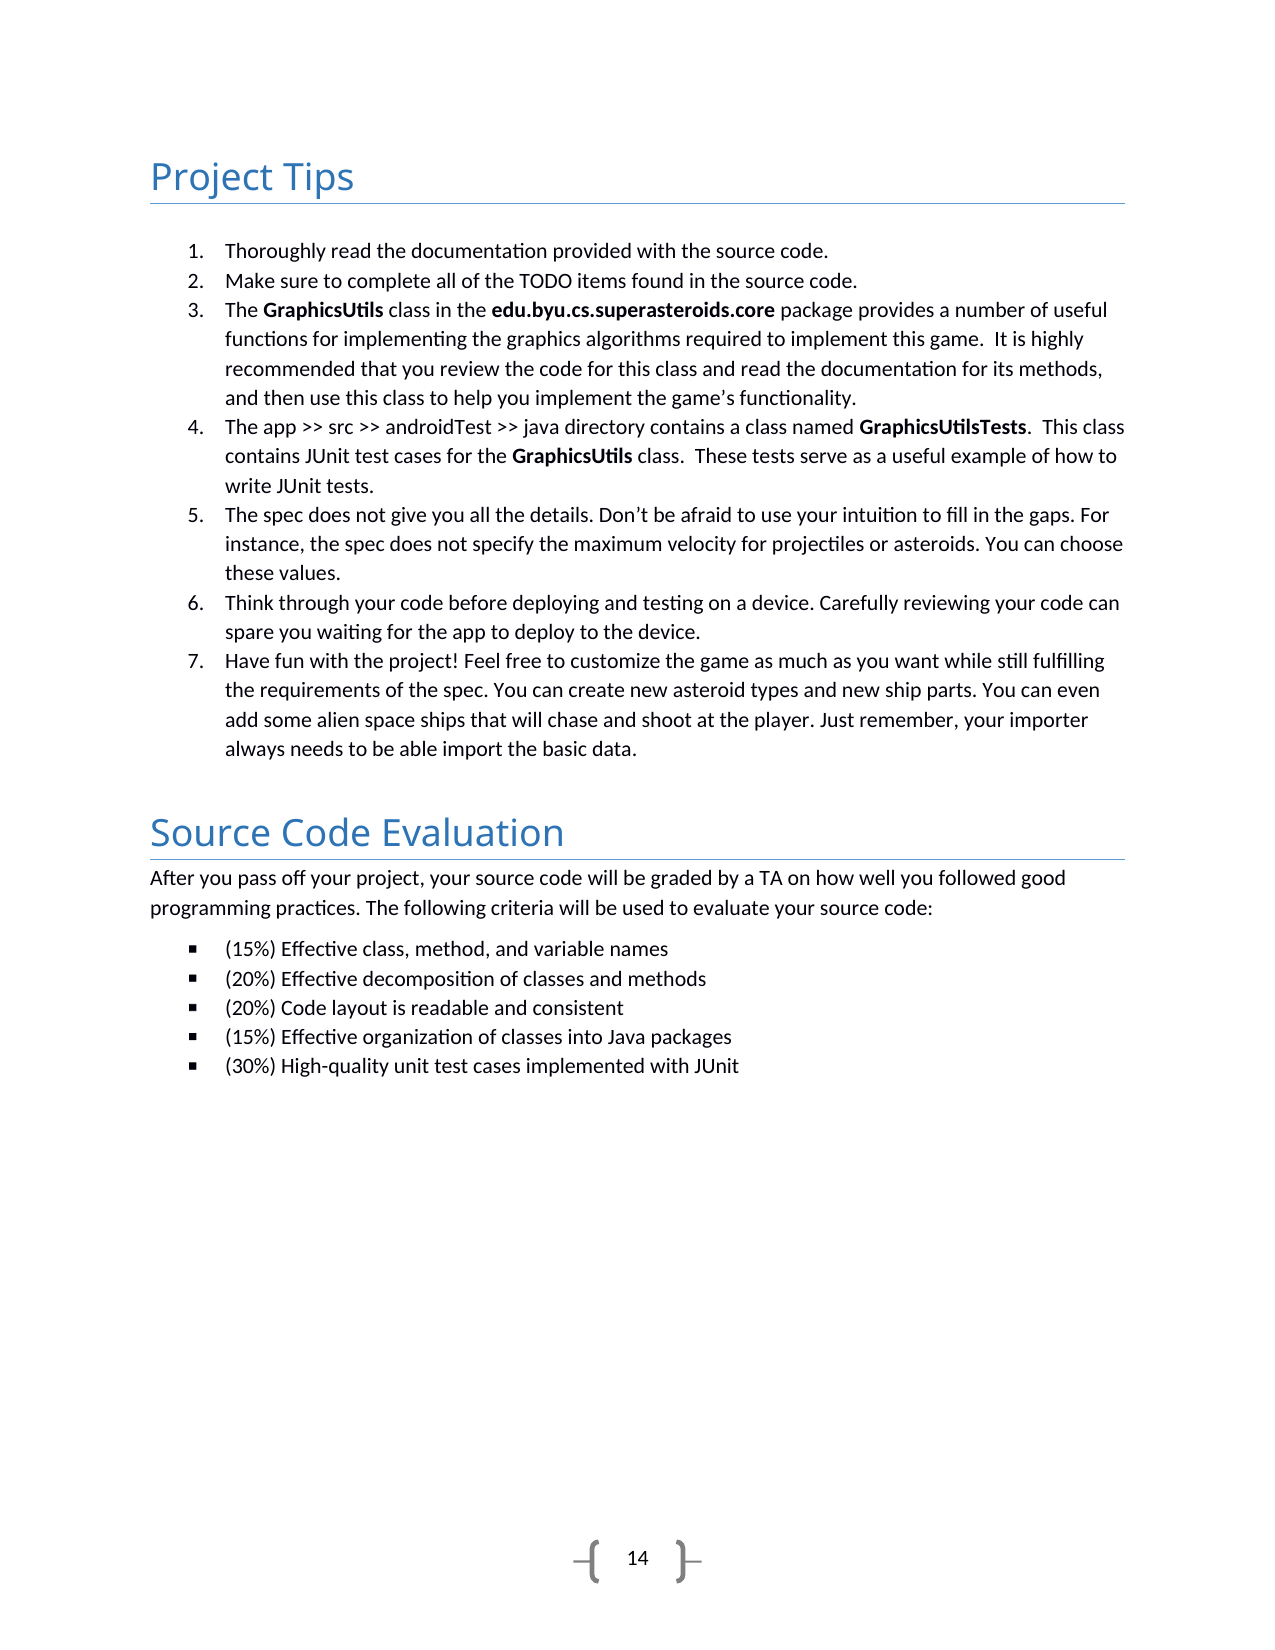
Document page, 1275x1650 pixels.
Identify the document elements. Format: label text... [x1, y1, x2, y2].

subtitle Project Tips [150, 150, 1125, 203]
subtitle Source Code Evaluation [150, 806, 1125, 859]
list (15%) Effective organization of classes into Java packages [187, 1023, 1125, 1050]
list The spec does not give you all the details. Don’t be afraid to use your intuition to fill in the gaps. For instance, the spec does not specify the maximum velocity for projectiles or asteroids. You can choose these values. [187, 501, 1125, 586]
list (30%) High-quality unit test cases implemented with JUnit [187, 1053, 1125, 1079]
text After you pass off your project, your source code will be graded by a TA on how well you followed good programming practices. The following criteria will be used to evaluate your source code: [150, 864, 1125, 920]
list The app >> src >> androidTest >> java directory contains a class named GraphicsUtilsTests. This class contains JUnit test cases for the GraphicsUtils class. These tests serve as a useful example of how to write JUnit tests. [187, 413, 1125, 498]
list Thoroughly read the documentation provided with the source code. [187, 238, 1125, 264]
list (20%) Code layout is readable and consistent [187, 994, 1125, 1021]
list The GraphicsUtils class in the edu.byu.cs.superasteroids.core package provides a number of useful functions for implementing the graphics algorithms required to implement this game. It is highly recommended that you review the code for this class and read the documentation for its methods, and then use this class to help you implement the game’s functionality. [187, 296, 1125, 411]
list (20%) Effective decomposition of classes and methods [187, 965, 1125, 991]
list (15%) Effective class, method, and variable names [187, 936, 1125, 962]
list Have fun with the project! Feel free to customize the game as much as you want while still fulfilling the requirements of the spec. You can create new asteroid types and new ship parts. You can even add some alien space ships that will chase and shoot at the player. Just remember, your importer always needs to be able import the basic data. [187, 647, 1125, 762]
list Make sure to complete all of the TODO items found in the source code. [187, 267, 1125, 293]
list Think through your code before deploying and testing on a device. Carefully reviewing your code can spare you waiting for the app to deploy to the device. [187, 589, 1125, 645]
